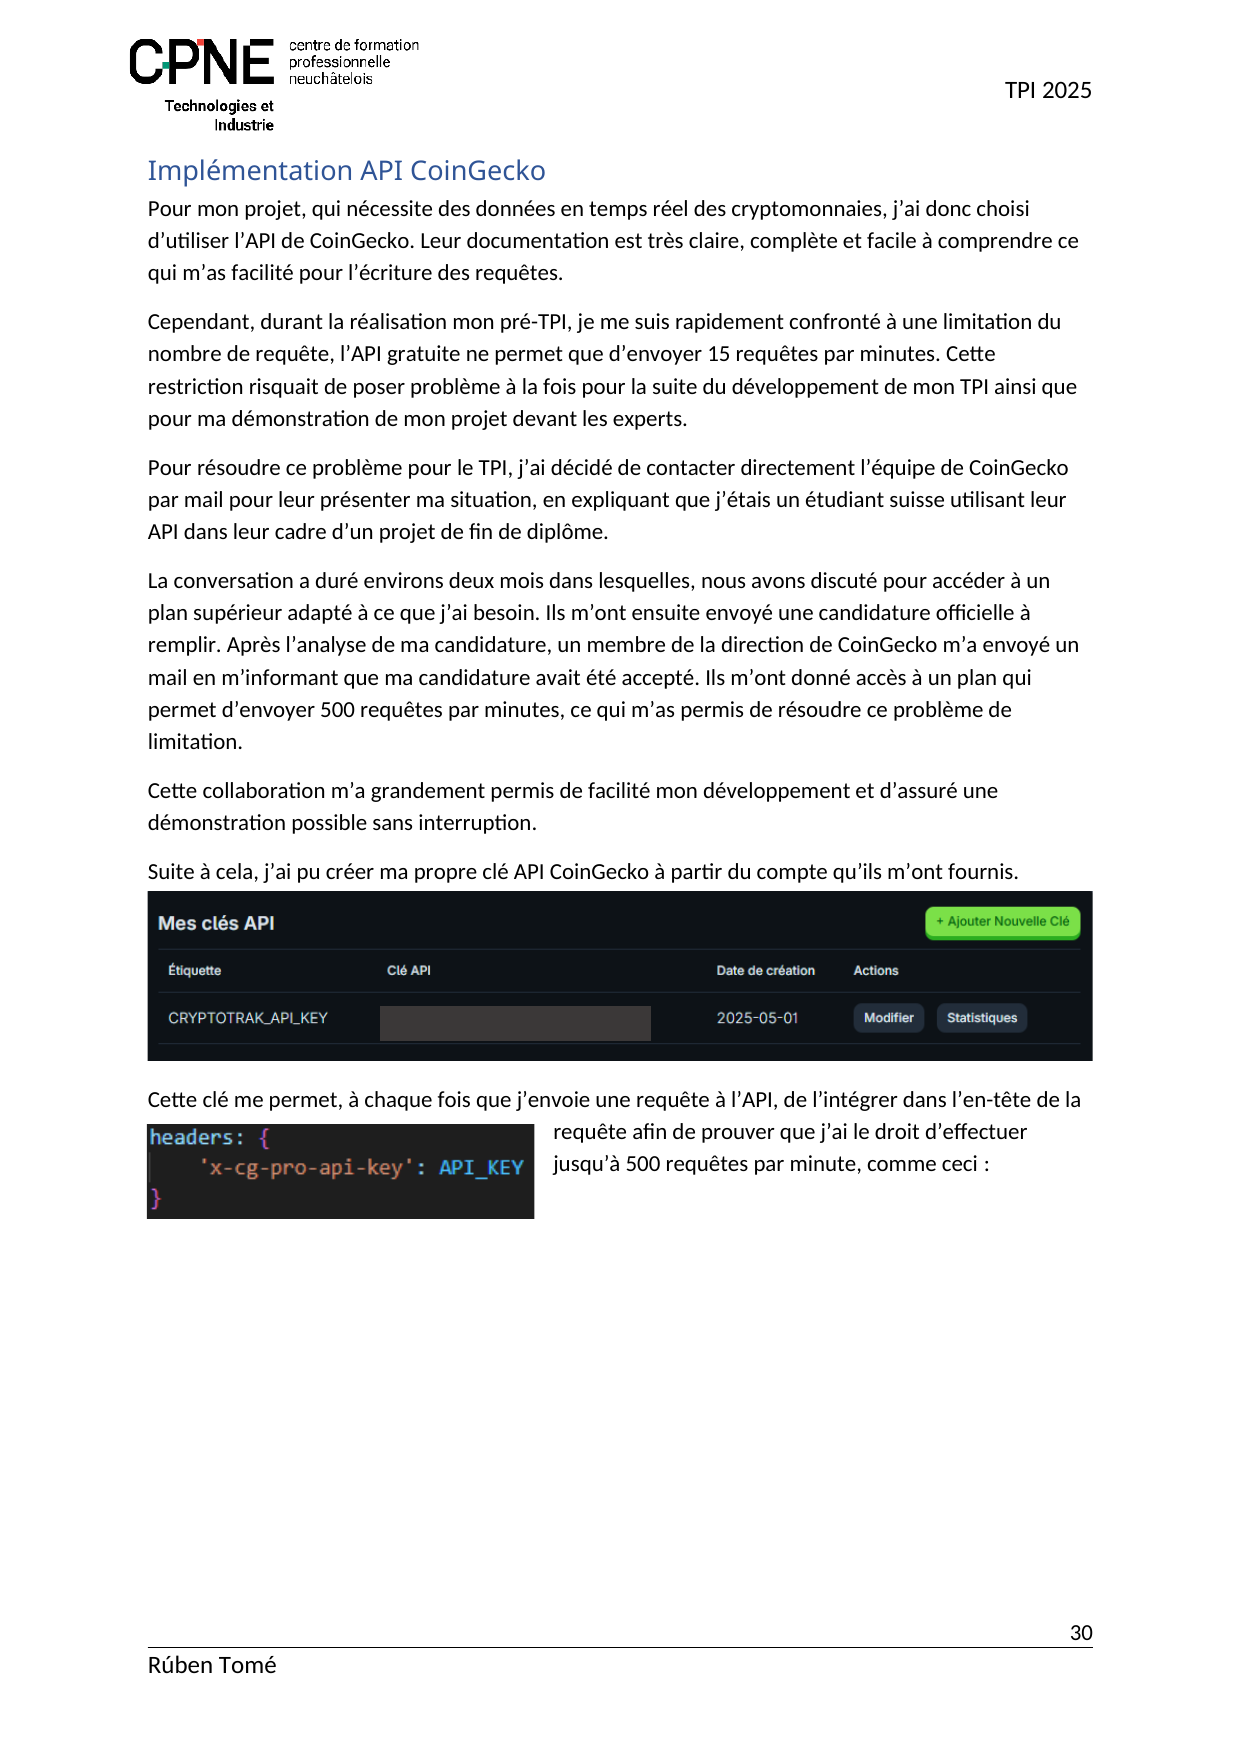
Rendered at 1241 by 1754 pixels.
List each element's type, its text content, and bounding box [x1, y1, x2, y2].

text La conversation a duré environs deux mois dans lesquelles, nous avons discuté pour accéder à un plan supérieur adapté à ce que j’ai besoin. Ils m’ont ensuite envoyé une candidature officielle à remplir. Après l’analyse de ma candidature, un membre de la direction de CoinGecko m’a envoyé un mail en m’informant que ma candidature avait été accepté. Ils m’ont donné accès à un plan qui permet d’envoyer 500 requêtes par minutes, ce qui m’as permis de résoudre ce problème de limitation. [148, 566, 1093, 755]
subtitle Implémentation API CoinGecko [148, 152, 1093, 189]
picture [146, 1124, 535, 1219]
text Pour résoudre ce problème pour le TPI, j’ai décidé de contacter directement l’équipe de CoinGecko par mail pour leur présenter ma situation, en expliquant que j’étais un étudiant suisse utilisant leur API dans leur cadre d’un projet de fin de diplôme. [148, 453, 1093, 545]
picture [147, 891, 1093, 1061]
text Cette collaboration m’a grandement permis de facilité mon développement et d’assuré une démonstration possible sans interruption. [148, 776, 1093, 836]
text Suite à cela, j’ai pu créer ma propre clé API CoinGecko à partir du compte qu’ils m’ont fournis. [148, 857, 1093, 885]
text Cette clé me permet, à chaque fois que j’envoie une requête à l’API, de l’intégrer dans l’en-tête de la requête afin de prouver que j’ai le droit d’effectuer jusqu’à 500 requêtes par minute, comme ceci : [148, 1061, 1093, 1210]
text Pour mon projet, qui nécessite des données en temps réel des cryptomonnaies, j’ai donc choisi d’utiliser l’API de CoinGecko. Leur documentation est très claire, complète et facile à comprendre ce qui m’as facilité pour l’écriture des requêtes. [148, 194, 1093, 287]
picture [129, 39, 419, 131]
text Cependant, durant la réalisation mon pré-TPI, je me suis rapidement confronté à une limitation du nombre de requête, l’API gratuite ne permet que d’envoyer 15 requêtes par minutes. Cette restriction risquait de poser problème à la fois pour la suite du développement de mon TPI ainsi que pour ma démonstration de mon projet devant les experts. [148, 307, 1093, 432]
